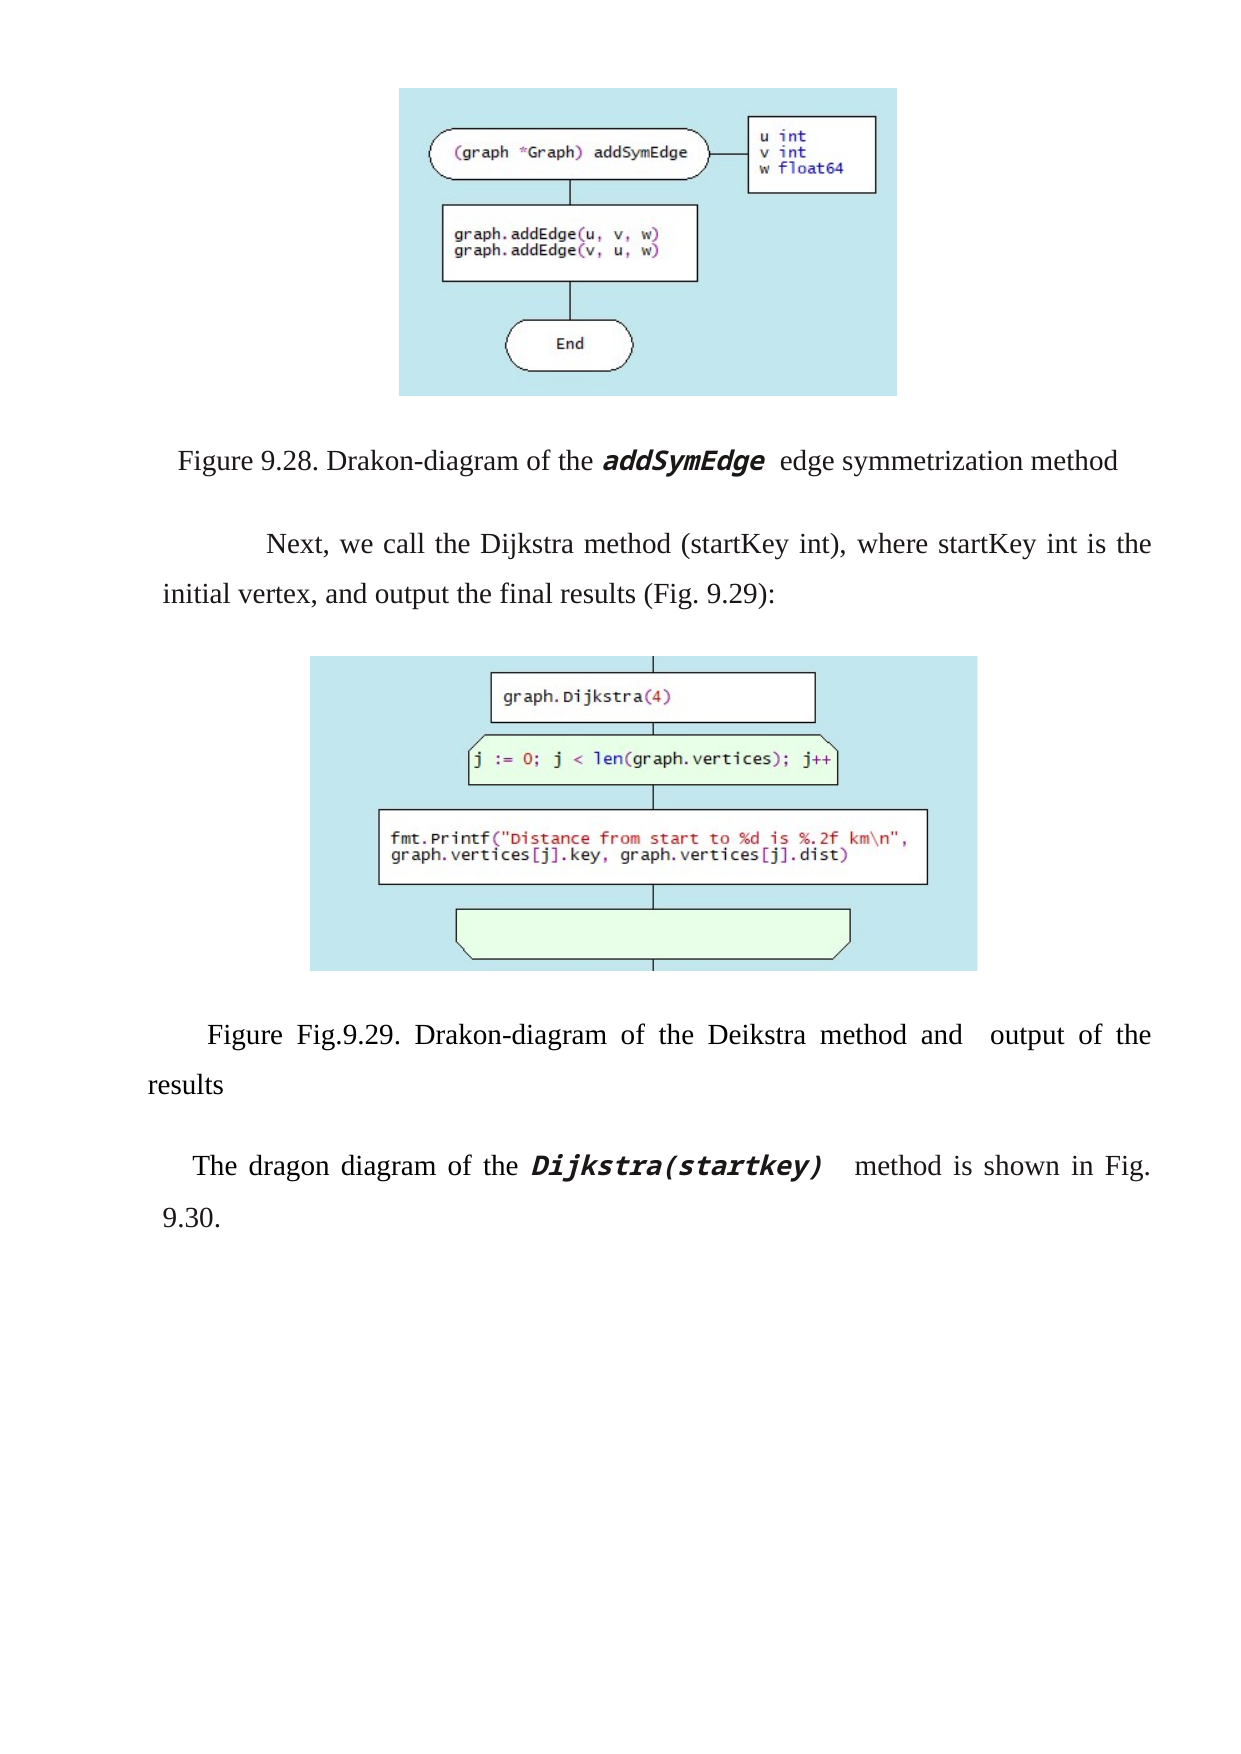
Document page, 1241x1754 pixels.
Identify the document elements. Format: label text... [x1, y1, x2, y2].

text The dragon diagram of the Dijkstra(startkey) method is shown in Fig. 9.30. [162, 1147, 1152, 1234]
text Figure 9.28. Drakon-diagram of the addSymEdge edge symmetrization method [177, 442, 1152, 479]
text Figure Fig.9.29. Drakon-diagram of the Deikstra method and output of the results [148, 1017, 1152, 1101]
picture [310, 656, 978, 971]
text Next, we call the Dijkstra method (startKey int), where startKey int is the initial vertex, and output the final results (Fig. 9.29): [162, 526, 1152, 610]
picture [398, 88, 898, 396]
